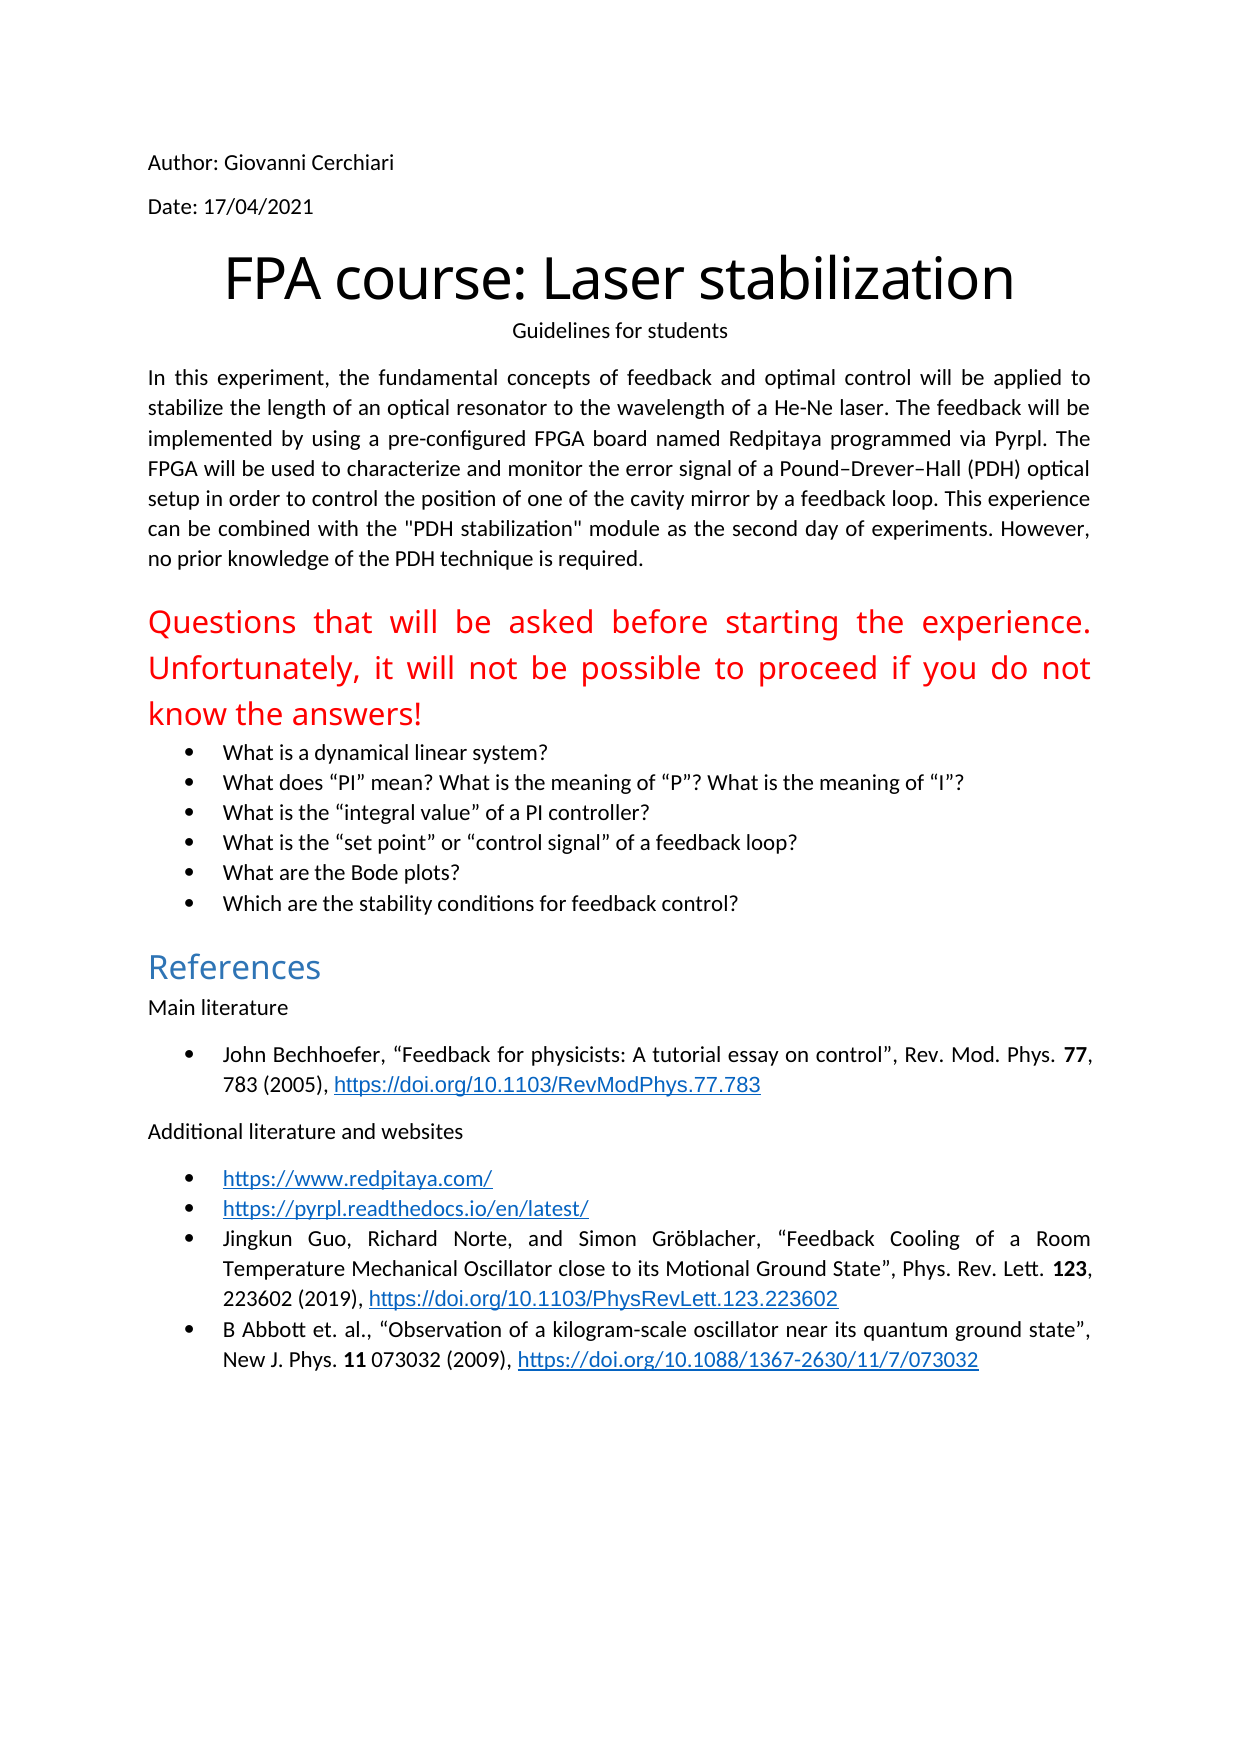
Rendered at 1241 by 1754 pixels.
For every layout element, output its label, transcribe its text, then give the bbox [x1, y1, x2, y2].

list What is the “set point” or “control signal” of a feedback loop? [185, 828, 1093, 856]
title FPA course: Laser stabilization [148, 237, 1093, 316]
list Jingkun Guo, Richard Norte, and Simon Gröblacher, “Feedback Cooling of a Room Temperature Mechanical Oscillator close to its Motional Ground State”, Phys. Rev. Lett. 123, 223602 (2019), https://doi.org/10.1103/PhysRevLett.123.223602 [185, 1224, 1093, 1312]
list B Abbott et. al., “Observation of a kilogram-scale oscillator near its quantum ground state”, New J. Phys. 11 073032 (2009), https://doi.org/10.1088/1367-2630/11/7/073032 [185, 1315, 1093, 1373]
text Main literature [148, 993, 1093, 1021]
list https://pyrpl.readthedocs.io/en/latest/ [185, 1194, 1093, 1222]
text Additional literature and websites [148, 1117, 1093, 1145]
subtitle References [148, 944, 1093, 989]
subtitle Questions that will be asked before starting the experience. Unfortunately, it will not be possible to proceed if you do not know the answers! [148, 600, 1093, 734]
text Author: Giovanni Cerchiari [148, 148, 1093, 176]
text In this experiment, the fundamental concepts of feedback and optimal control will be applied to stabilize the length of an optical resonator to the wavelength of a He-Ne laser. The feedback will be implemented by using a pre-configured FPGA board named Redpitaya programmed via Pyrpl. The FPGA will be used to characterize and monitor the error signal of a Pound–Drever–Hall (PDH) optical setup in order to control the position of one of the cavity mirror by a feedback loop. This experience can be combined with the "PDH stabilization" module as the second day of experiments. However, no prior knowledge of the PDH technique is required. [148, 363, 1093, 573]
list https://www.redpitaya.com/ [185, 1164, 1093, 1192]
list What does “PI” mean? What is the meaning of “P”? What is the meaning of “I”? [185, 768, 1093, 796]
list John Bechhoefer, “Feedback for physicists: A tutorial essay on control”, Rev. Mod. Phys. 77, 783 (2005), https://doi.org/10.1103/RevModPhys.77.783 [185, 1040, 1093, 1098]
text Date: 17/04/2021 [148, 192, 1093, 220]
list Which are the stability conditions for feedback control? [185, 889, 1093, 917]
text Guidelines for students [148, 316, 1093, 344]
list What is a dynamical linear system? [185, 738, 1093, 766]
list What are the Bode plots? [185, 858, 1093, 886]
list What is the “integral value” of a PI controller? [185, 798, 1093, 826]
